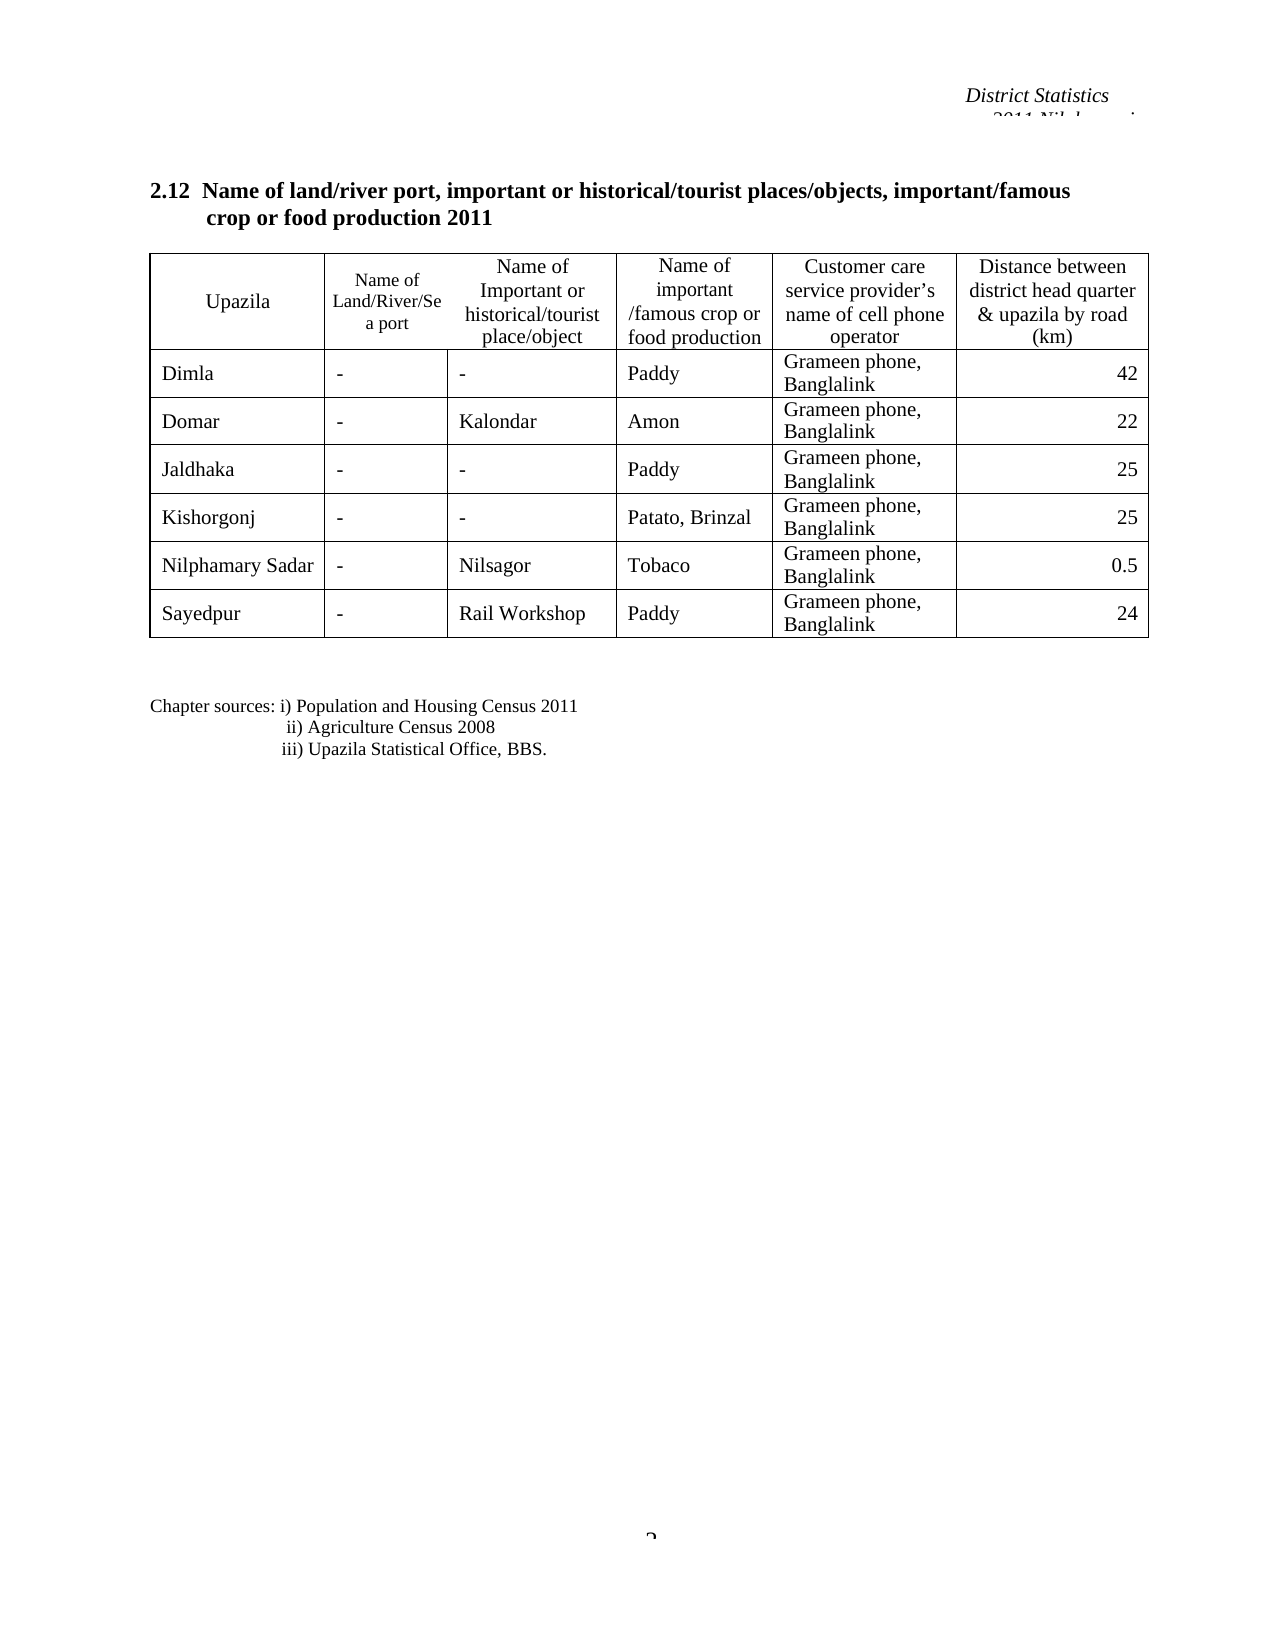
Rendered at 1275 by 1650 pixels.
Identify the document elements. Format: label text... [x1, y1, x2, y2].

table_header Distance between district head quarter & upazila by road (km) [957, 254, 1148, 349]
text Chapter sources: i) Population and Housing Census 2011 [150, 695, 1175, 716]
table_header Name of Land/River/Sea port [325, 254, 447, 349]
table_cell Sayedpur [151, 590, 324, 637]
table_cell Paddy [617, 590, 772, 637]
table_cell Grameen phone, Banglalink [773, 398, 956, 444]
table_cell - [448, 350, 616, 397]
table_cell Amon [617, 398, 772, 444]
table_cell 42 [957, 350, 1148, 397]
table_cell Kishorgonj [151, 494, 324, 541]
table_cell 25 [957, 494, 1148, 541]
list Name of land/river port, important or historical/tourist places/objects, important/famous crop or food production 2011 [150, 177, 1121, 230]
table_cell 22 [957, 398, 1148, 444]
table_cell 0.5 [957, 542, 1148, 589]
table_cell - [325, 445, 447, 493]
table_cell - [325, 542, 447, 589]
table_cell Nilphamary Sadar [151, 542, 324, 589]
table_header Upazila [151, 254, 324, 349]
table_cell Tobaco [617, 542, 772, 589]
table_cell Rail Workshop [448, 590, 616, 637]
table_cell Grameen phone, Banglalink [773, 542, 956, 589]
table_cell Grameen phone, Banglalink [773, 445, 956, 493]
table_cell - [325, 350, 447, 397]
table_cell Nilsagor [448, 542, 616, 589]
table_cell Paddy [617, 445, 772, 493]
table_cell Paddy [617, 350, 772, 397]
list Upazila Statistical Office, BBS. [281, 738, 1175, 759]
table_cell - [448, 494, 616, 541]
table_cell Kalondar [448, 398, 616, 444]
table_cell - [325, 494, 447, 541]
table_cell Jaldhaka [151, 445, 324, 493]
table_header Customer care service provider’s name of cell phone operator [773, 254, 956, 349]
table_header Name of important /famous crop or food production [617, 254, 772, 349]
table_cell Dimla [151, 350, 324, 397]
table_header Name of Important or historical/tourist place/object [448, 254, 616, 349]
list Agriculture Census 2008 [286, 716, 1175, 738]
table_cell - [325, 590, 447, 637]
table_cell Grameen phone, Banglalink [773, 590, 956, 637]
table_cell - [325, 398, 447, 444]
table_cell Domar [151, 398, 324, 444]
table_cell Grameen phone, Banglalink [773, 350, 956, 397]
table_cell 24 [957, 590, 1148, 637]
table_cell - [448, 445, 616, 493]
table_cell Patato, Brinzal [617, 494, 772, 541]
table_cell 25 [957, 445, 1148, 493]
table_cell Grameen phone, Banglalink [773, 494, 956, 541]
